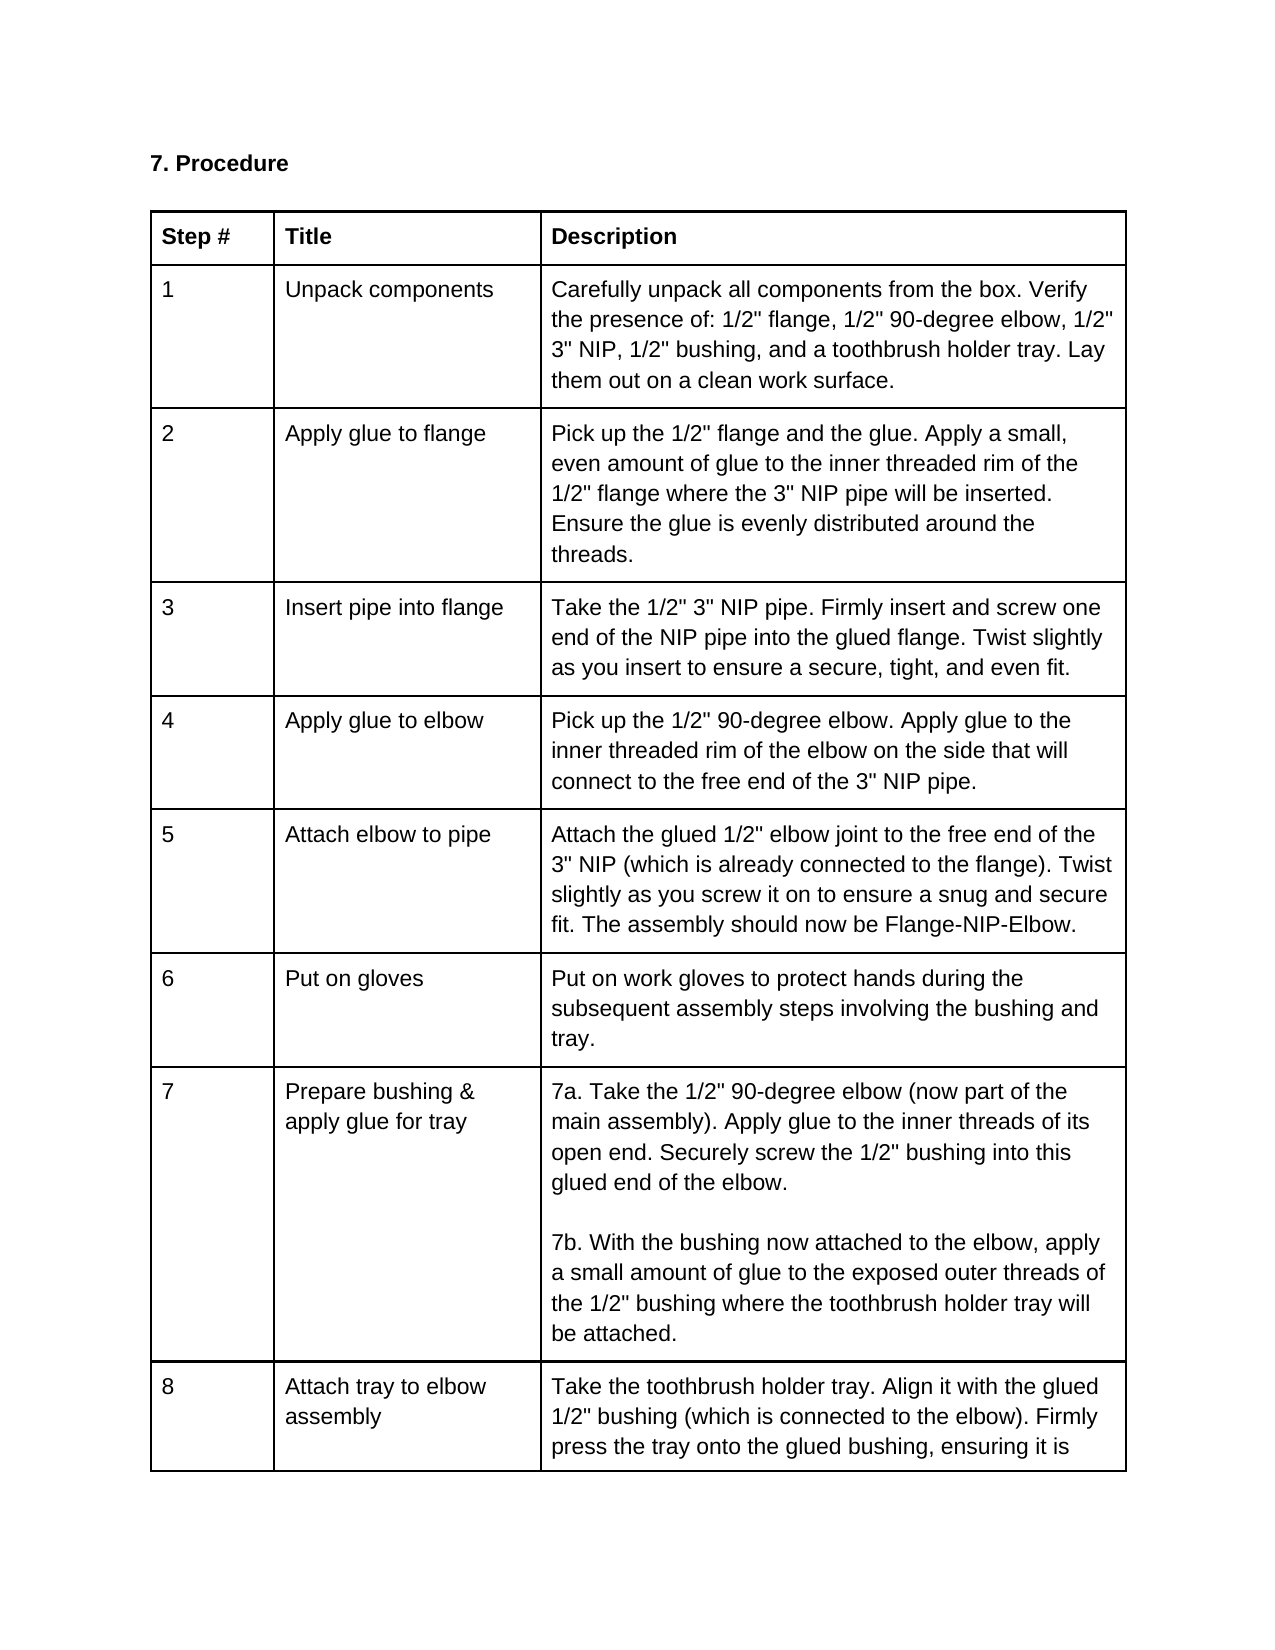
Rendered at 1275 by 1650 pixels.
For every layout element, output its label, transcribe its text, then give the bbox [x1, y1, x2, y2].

table_cell 5 [152, 810, 273, 952]
table_cell 8 [152, 1363, 273, 1470]
table_cell Attach the glued 1/2" elbow joint to the free end of the 3" NIP (which is already connected to the flange). Twist slightly as you screw it on to ensure a snug and secure fit. The assembly should now be Flange-NIP-Elbow. [542, 810, 1125, 952]
table_cell Attach elbow to pipe [275, 810, 540, 952]
table_cell Pick up the 1/2" flange and the glue. Apply a small, even amount of glue to the inner threaded rim of the 1/2" flange where the 3" NIP pipe will be inserted. Ensure the glue is evenly distributed around the threads. [542, 409, 1125, 581]
table_cell 7a. Take the 1/2" 90-degree elbow (now part of the main assembly). Apply glue to the inner threads of its open end. Securely screw the 1/2" bushing into this glued end of the elbow. 7b. With the bushing now attached to the elbow, apply a small amount of glue to the exposed outer threads of the 1/2" bushing where the toothbrush holder tray will be attached. [542, 1068, 1125, 1360]
table_header Step # [152, 213, 273, 263]
table_header Title [275, 213, 540, 263]
table_cell Put on gloves [275, 954, 540, 1066]
table_cell Prepare bushing & apply glue for tray [275, 1068, 540, 1360]
table_cell Pick up the 1/2" 90-degree elbow. Apply glue to the inner threaded rim of the elbow on the side that will connect to the free end of the 3" NIP pipe. [542, 697, 1125, 808]
table_cell Unpack components [275, 266, 540, 407]
table_cell Apply glue to elbow [275, 697, 540, 808]
table_cell Attach tray to elbow assembly [275, 1363, 540, 1470]
table_cell 3 [152, 583, 273, 695]
table_cell 6 [152, 954, 273, 1066]
table_cell Take the 1/2" 3" NIP pipe. Firmly insert and screw one end of the NIP pipe into the glued flange. Twist slightly as you insert to ensure a secure, tight, and even fit. [542, 583, 1125, 695]
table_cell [542, 1363, 1125, 1470]
table_cell 2 [152, 409, 273, 581]
table_cell Carefully unpack all components from the box. Verify the presence of: 1/2" flange, 1/2" 90-degree elbow, 1/2" 3" NIP, 1/2" bushing, and a toothbrush holder tray. Lay them out on a clean work surface. [542, 266, 1125, 407]
table_cell 1 [152, 266, 273, 407]
table_cell 7 [152, 1068, 273, 1360]
table_cell Put on work gloves to protect hands during the subsequent assembly steps involving the bushing and tray. [542, 954, 1125, 1066]
table_header Description [542, 213, 1125, 263]
table_cell 4 [152, 697, 273, 808]
table_cell Insert pipe into flange [275, 583, 540, 695]
text 7. Procedure [150, 150, 1125, 176]
table_cell Apply glue to flange [275, 409, 540, 581]
